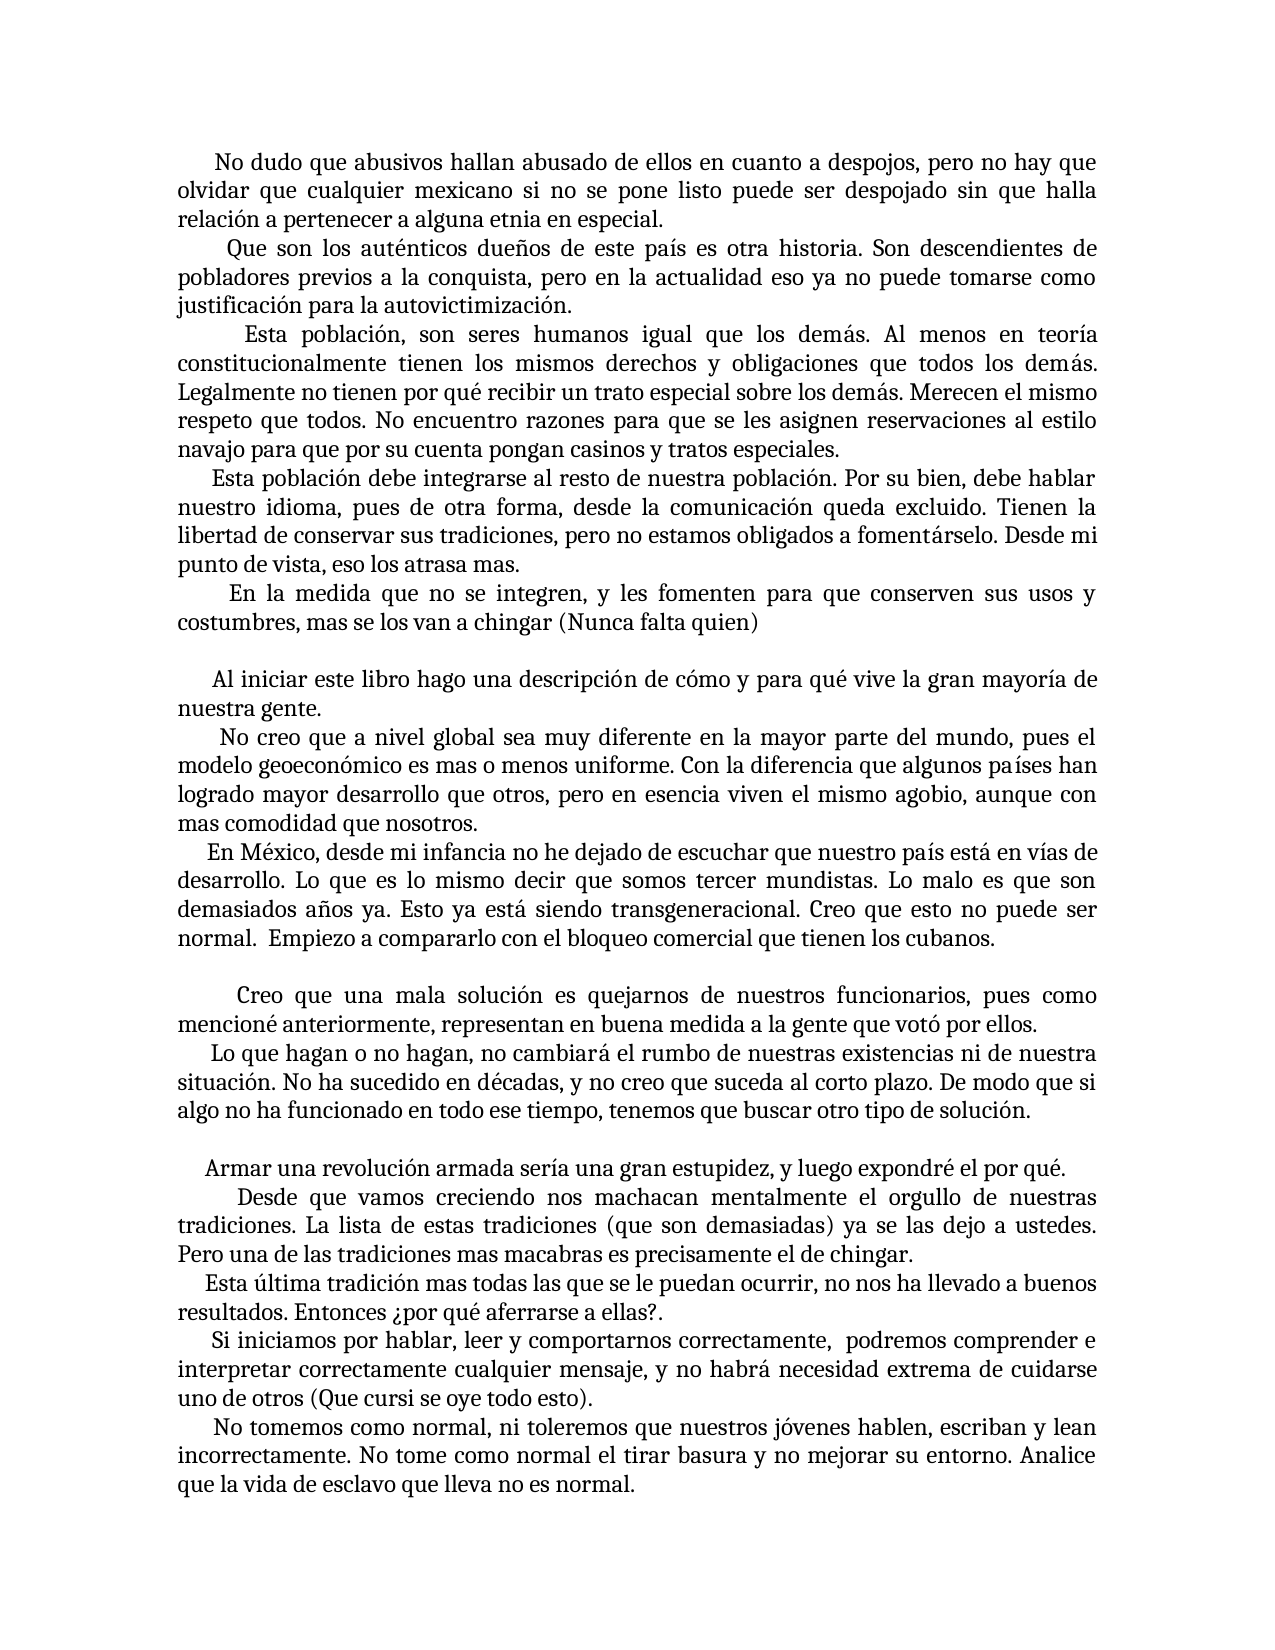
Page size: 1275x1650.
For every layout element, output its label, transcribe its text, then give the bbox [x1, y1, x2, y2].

text No tomemos como normal, ni toleremos que nuestros jóvenes hablen, escriban y lean incorrectamente. No tome como normal el tirar basura y no mejorar su entorno. Analice que la vida de esclavo que lleva no es normal. [177, 1413, 1098, 1499]
text Esta última tradición mas todas las que se le puedan ocurrir, no nos ha llevado a buenos resultados. Entonces ¿por qué aferrarse a ellas?. [177, 1269, 1098, 1326]
text Esta población, son seres humanos igual que los demás. Al menos en teoría constitucionalmente tienen los mismos derechos y obligaciones que todos los demás. Legalmente no tienen por qué recibir un trato especial sobre los demás. Merecen el mismo respeto que todos. No encuentro razones para que se les asignen reservaciones al estilo navajo para que por su cuenta pongan casinos y tratos especiales. [177, 320, 1098, 464]
text Que son los auténticos dueños de este país es otra historia. Son descendientes de pobladores previos a la conquista, pero en la actualidad eso ya no puede tomarse como justificación para la autovictimización. [177, 234, 1098, 320]
text Lo que hagan o no hagan, no cambiará el rumbo de nuestras existencias ni de nuestra situación. No ha sucedido en décadas, y no creo que suceda al corto plazo. De modo que si algo no ha funcionado en todo ese tiempo, tenemos que buscar otro tipo de solución. [177, 1039, 1098, 1125]
text Creo que una mala solución es quejarnos de nuestros funcionarios, pues como mencioné anteriormente, representan en buena medida a la gente que votó por ellos. [177, 981, 1098, 1039]
text No dudo que abusivos hallan abusado de ellos en cuanto a despojos, pero no hay que olvidar que cualquier mexicano si no se pone listo puede ser despojado sin que halla relación a pertenecer a alguna etnia en especial. [177, 148, 1098, 234]
text Si iniciamos por hablar, leer y comportarnos correctamente, podremos comprender e interpretar correctamente cualquier mensaje, y no habrá necesidad extrema de cuidarse uno de otros (Que cursi se oye todo esto). [177, 1326, 1098, 1413]
text No creo que a nivel global sea muy diferente en la mayor parte del mundo, pues el modelo geoeconómico es mas o menos uniforme. Con la diferencia que algunos países han logrado mayor desarrollo que otros, pero en esencia viven el mismo agobio, aunque con mas comodidad que nosotros. [177, 723, 1098, 838]
text Al iniciar este libro hago una descripción de cómo y para qué vive la gran mayoría de nuestra gente. [177, 665, 1098, 723]
text Armar una revolución armada sería una gran estupidez, y luego expondré el por qué. [177, 1154, 1098, 1183]
text En la medida que no se integren, y les fomenten para que conserven sus usos y costumbres, mas se los van a chingar (Nunca falta quien) [177, 579, 1098, 636]
text En México, desde mi infancia no he dejado de escuchar que nuestro país está en vías de desarrollo. Lo que es lo mismo decir que somos tercer mundistas. Lo malo es que son demasiados años ya. Esto ya está siendo transgeneracional. Creo que esto no puede ser normal. Empiezo a compararlo con el bloqueo comercial que tienen los cubanos. [177, 838, 1098, 953]
text Desde que vamos creciendo nos machacan mentalmente el orgullo de nuestras tradiciones. La lista de estas tradiciones (que son demasiadas) ya se las dejo a ustedes. Pero una de las tradiciones mas macabras es precisamente el de chingar. [177, 1183, 1098, 1269]
text Esta población debe integrarse al resto de nuestra población. Por su bien, debe hablar nuestro idioma, pues de otra forma, desde la comunicación queda excluido. Tienen la libertad de conservar sus tradiciones, pero no estamos obligados a fomentárselo. Desde mi punto de vista, eso los atrasa mas. [177, 464, 1098, 579]
